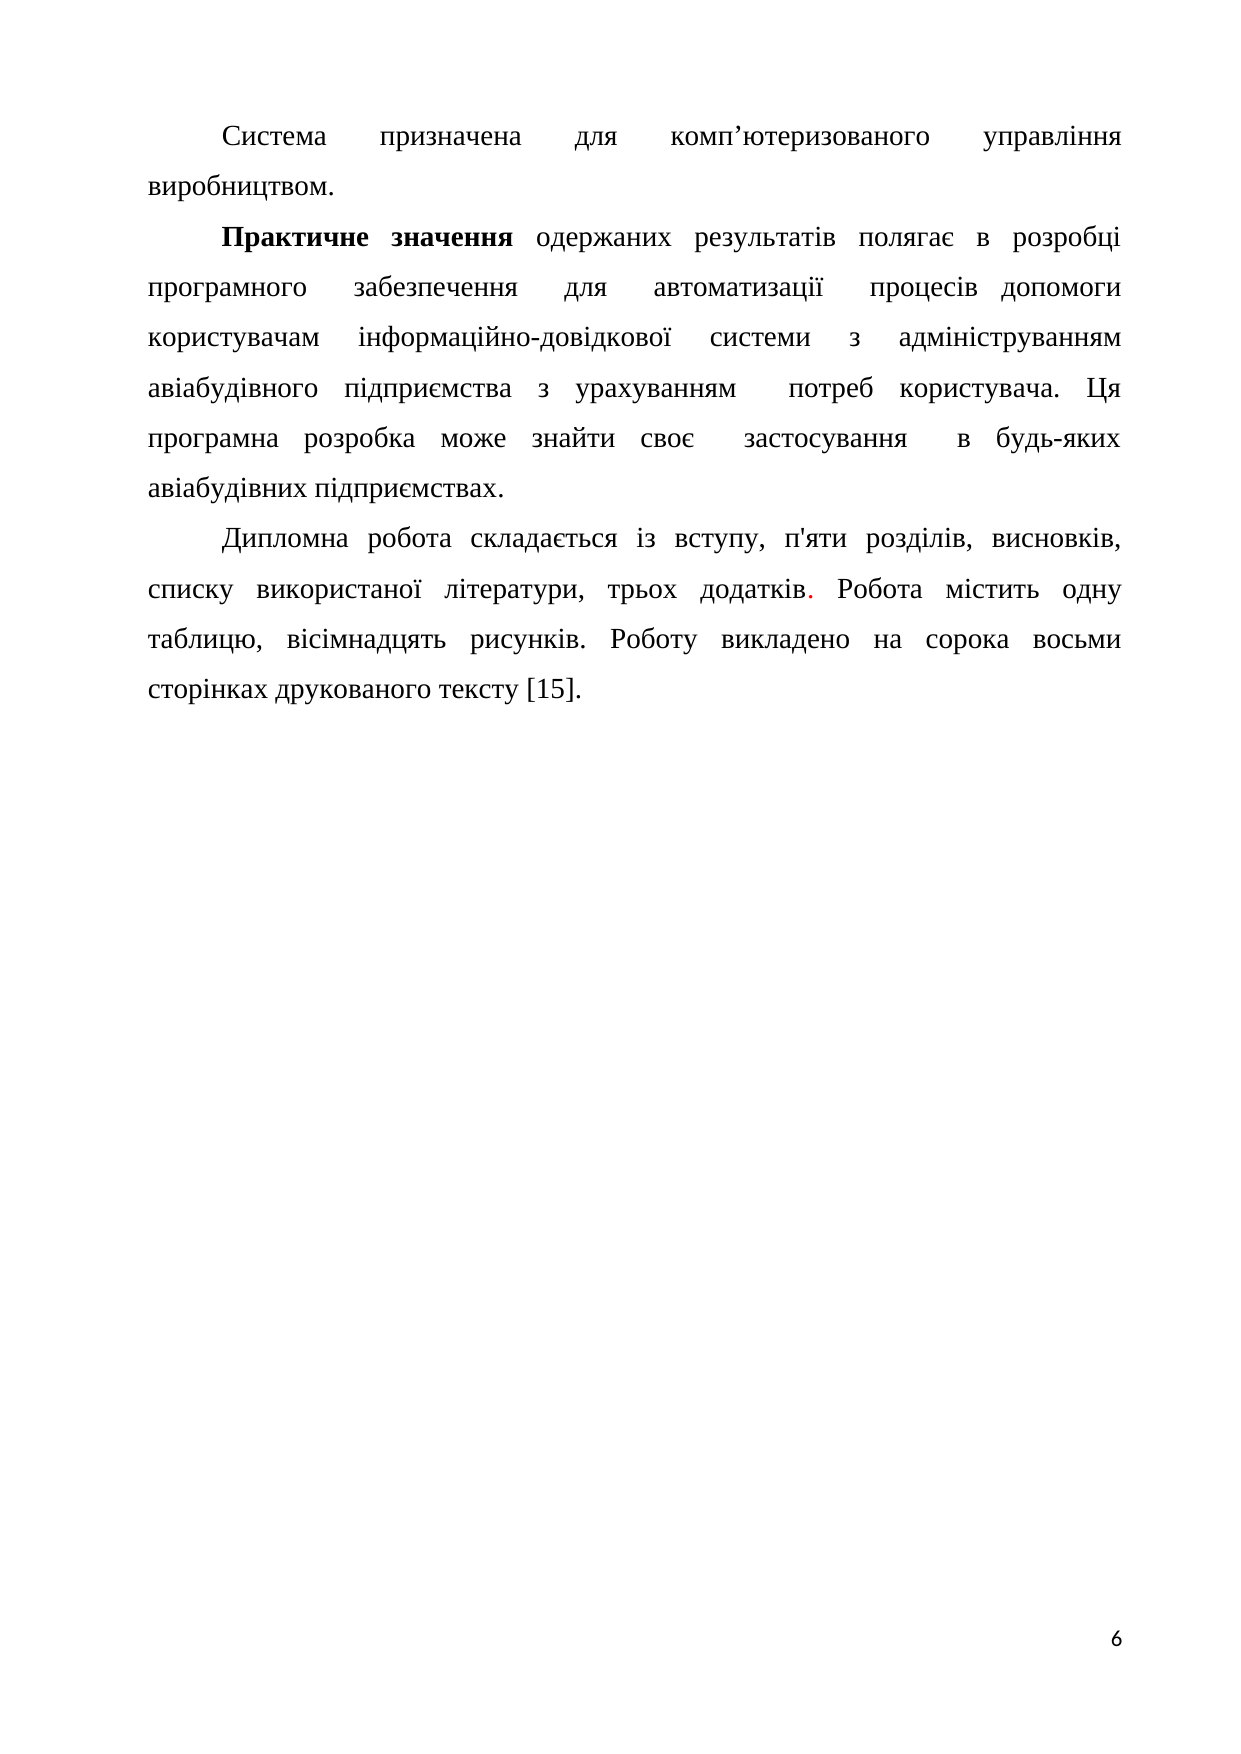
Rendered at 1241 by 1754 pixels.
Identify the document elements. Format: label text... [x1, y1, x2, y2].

text Дипломна робота складається із вступу, п'яти розділів, висновків, списку використаної літератури, трьох додатків. Робота містить одну таблицю, вісімнадцять рисунків. Роботу викладено на сорока восьми сторінках друкованого тексту [15]. [148, 521, 1122, 705]
text Практичне значення одержаних результатів полягає в розробці програмного забезпечення для автоматизації процесів допомоги користувачам інформаційно-довідкової системи з адмініструванням авіабудівного підприємства з урахуванням потреб користувача. Ця програмна розробка може знайти своє застосування в будь-яких авіабудівних підприємствах. [148, 219, 1122, 504]
list Система призначена для комп’ютеризованого управління виробництвом. [148, 118, 1122, 202]
